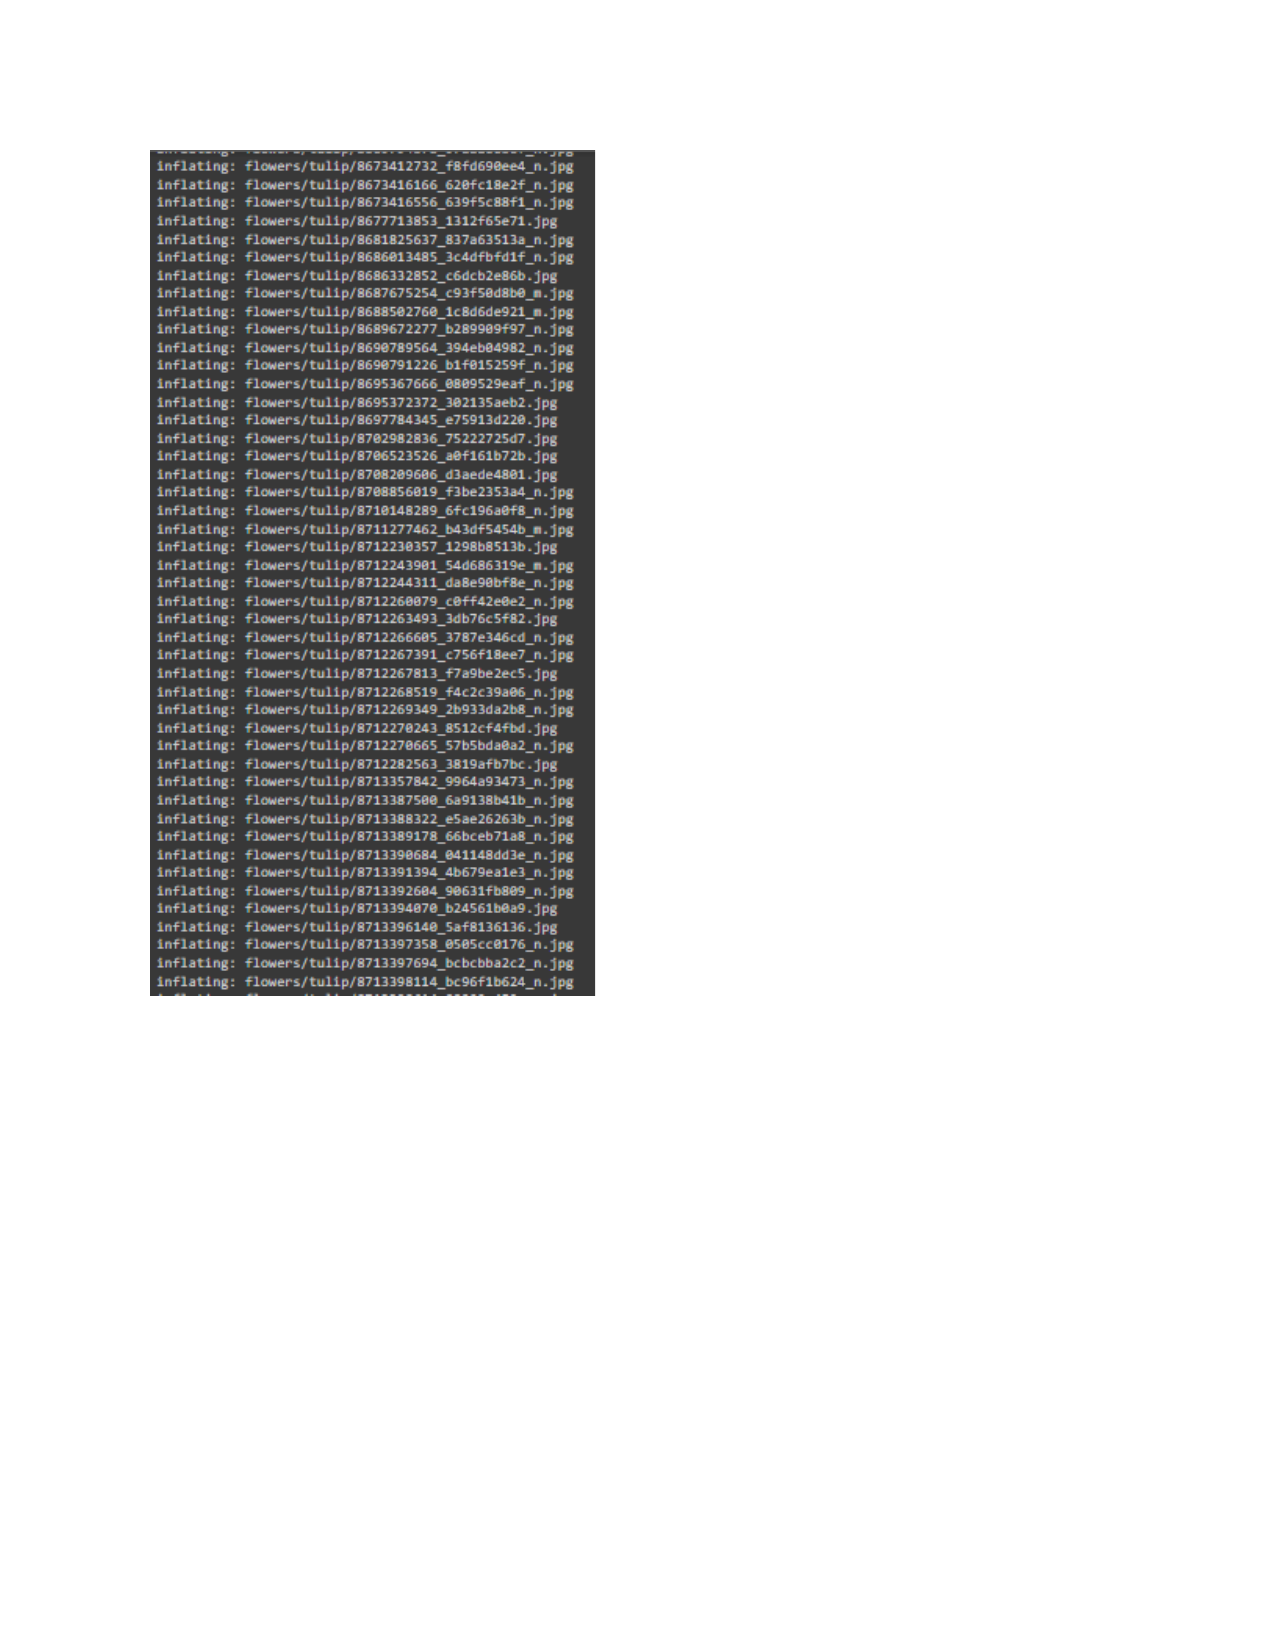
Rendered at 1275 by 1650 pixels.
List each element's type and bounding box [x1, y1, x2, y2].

picture [150, 150, 596, 996]
